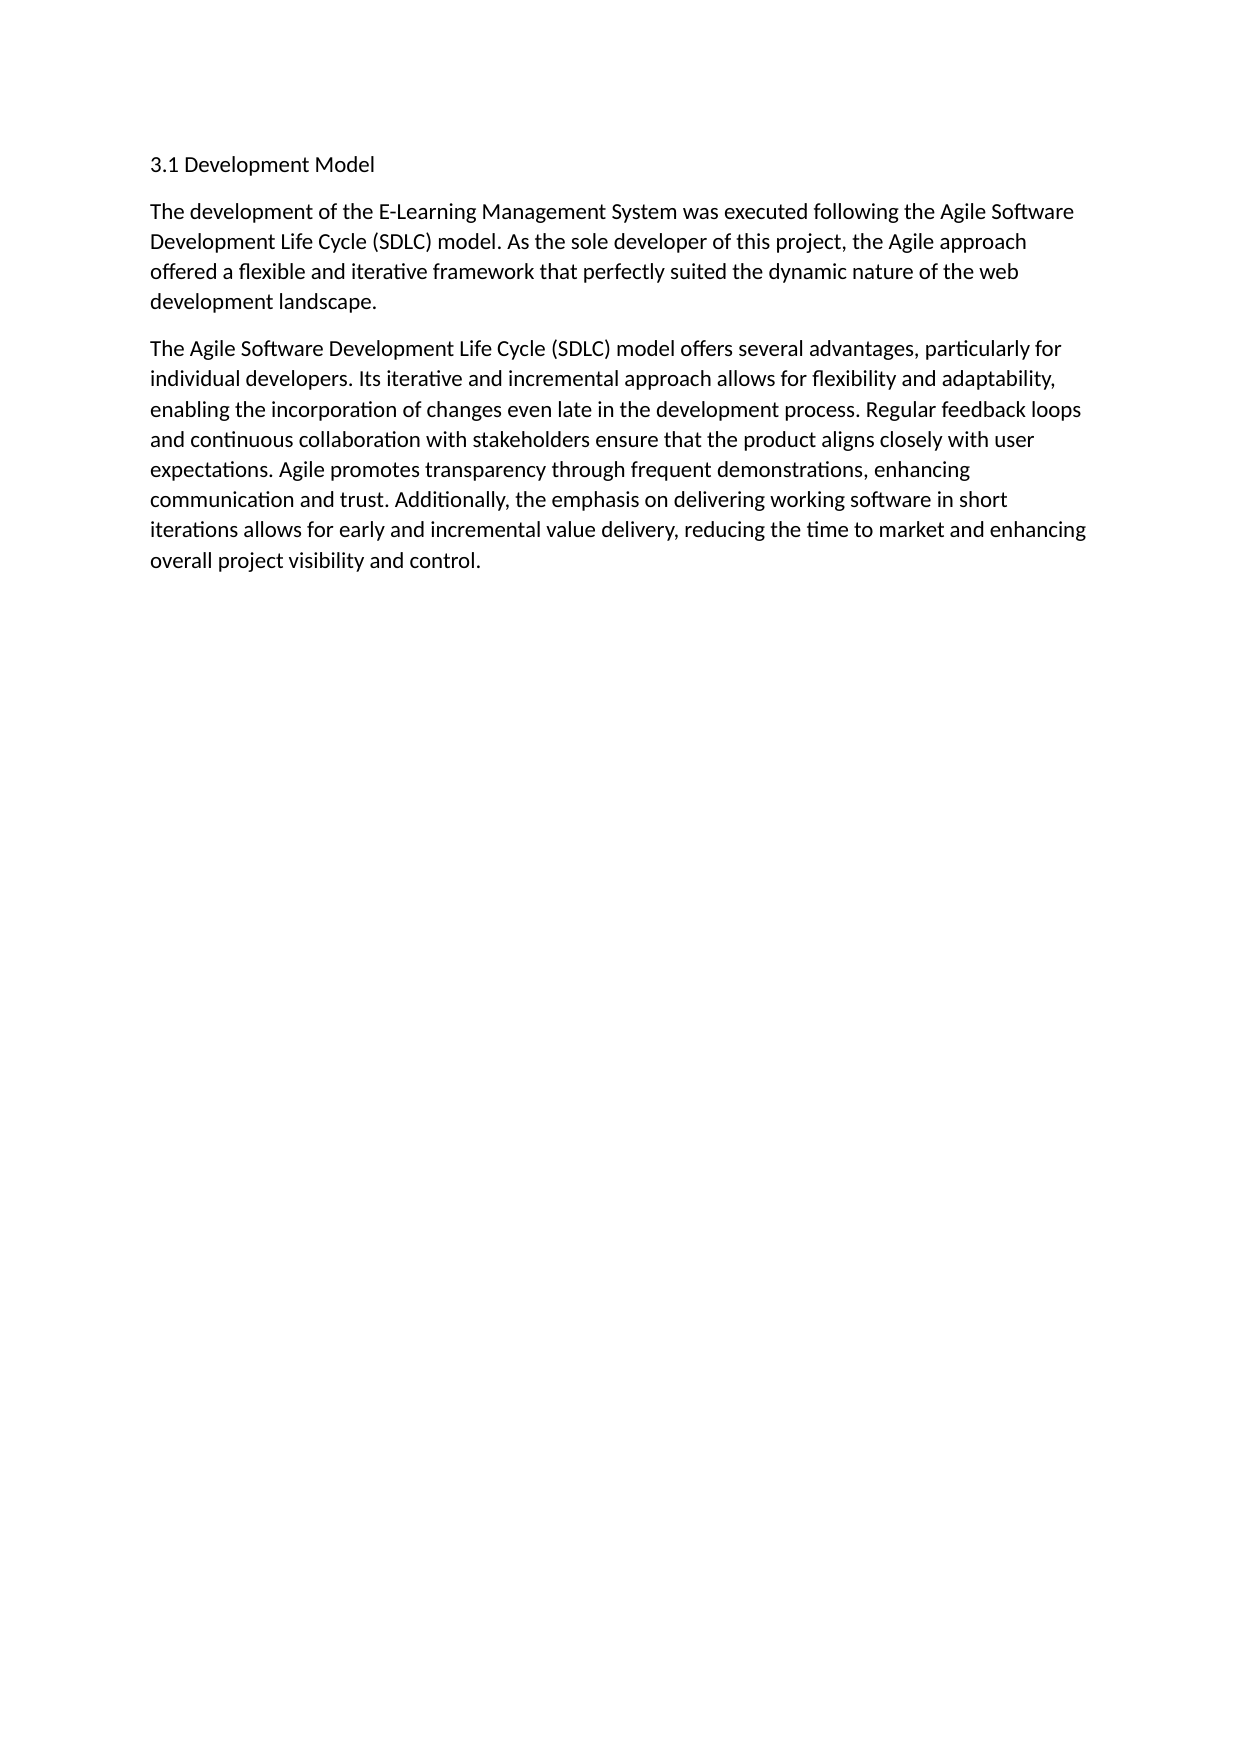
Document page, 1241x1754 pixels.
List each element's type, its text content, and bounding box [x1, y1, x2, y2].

text The Agile Software Development Life Cycle (SDLC) model offers several advantages, particularly for individual developers. Its iterative and incremental approach allows for flexibility and adaptability, enabling the incorporation of changes even late in the development process. Regular feedback loops and continuous collaboration with stakeholders ensure that the product aligns closely with user expectations. Agile promotes transparency through frequent demonstrations, enhancing communication and trust. Additionally, the emphasis on delivering working software in short iterations allows for early and incremental value delivery, reducing the time to market and enhancing overall project visibility and control. [150, 334, 1090, 574]
text 3.1 Development Model [150, 150, 1090, 178]
text The development of the E-Learning Management System was executed following the Agile Software Development Life Cycle (SDLC) model. As the sole developer of this project, the Agile approach offered a flexible and iterative framework that perfectly suited the dynamic nature of the web development landscape. [150, 197, 1090, 316]
